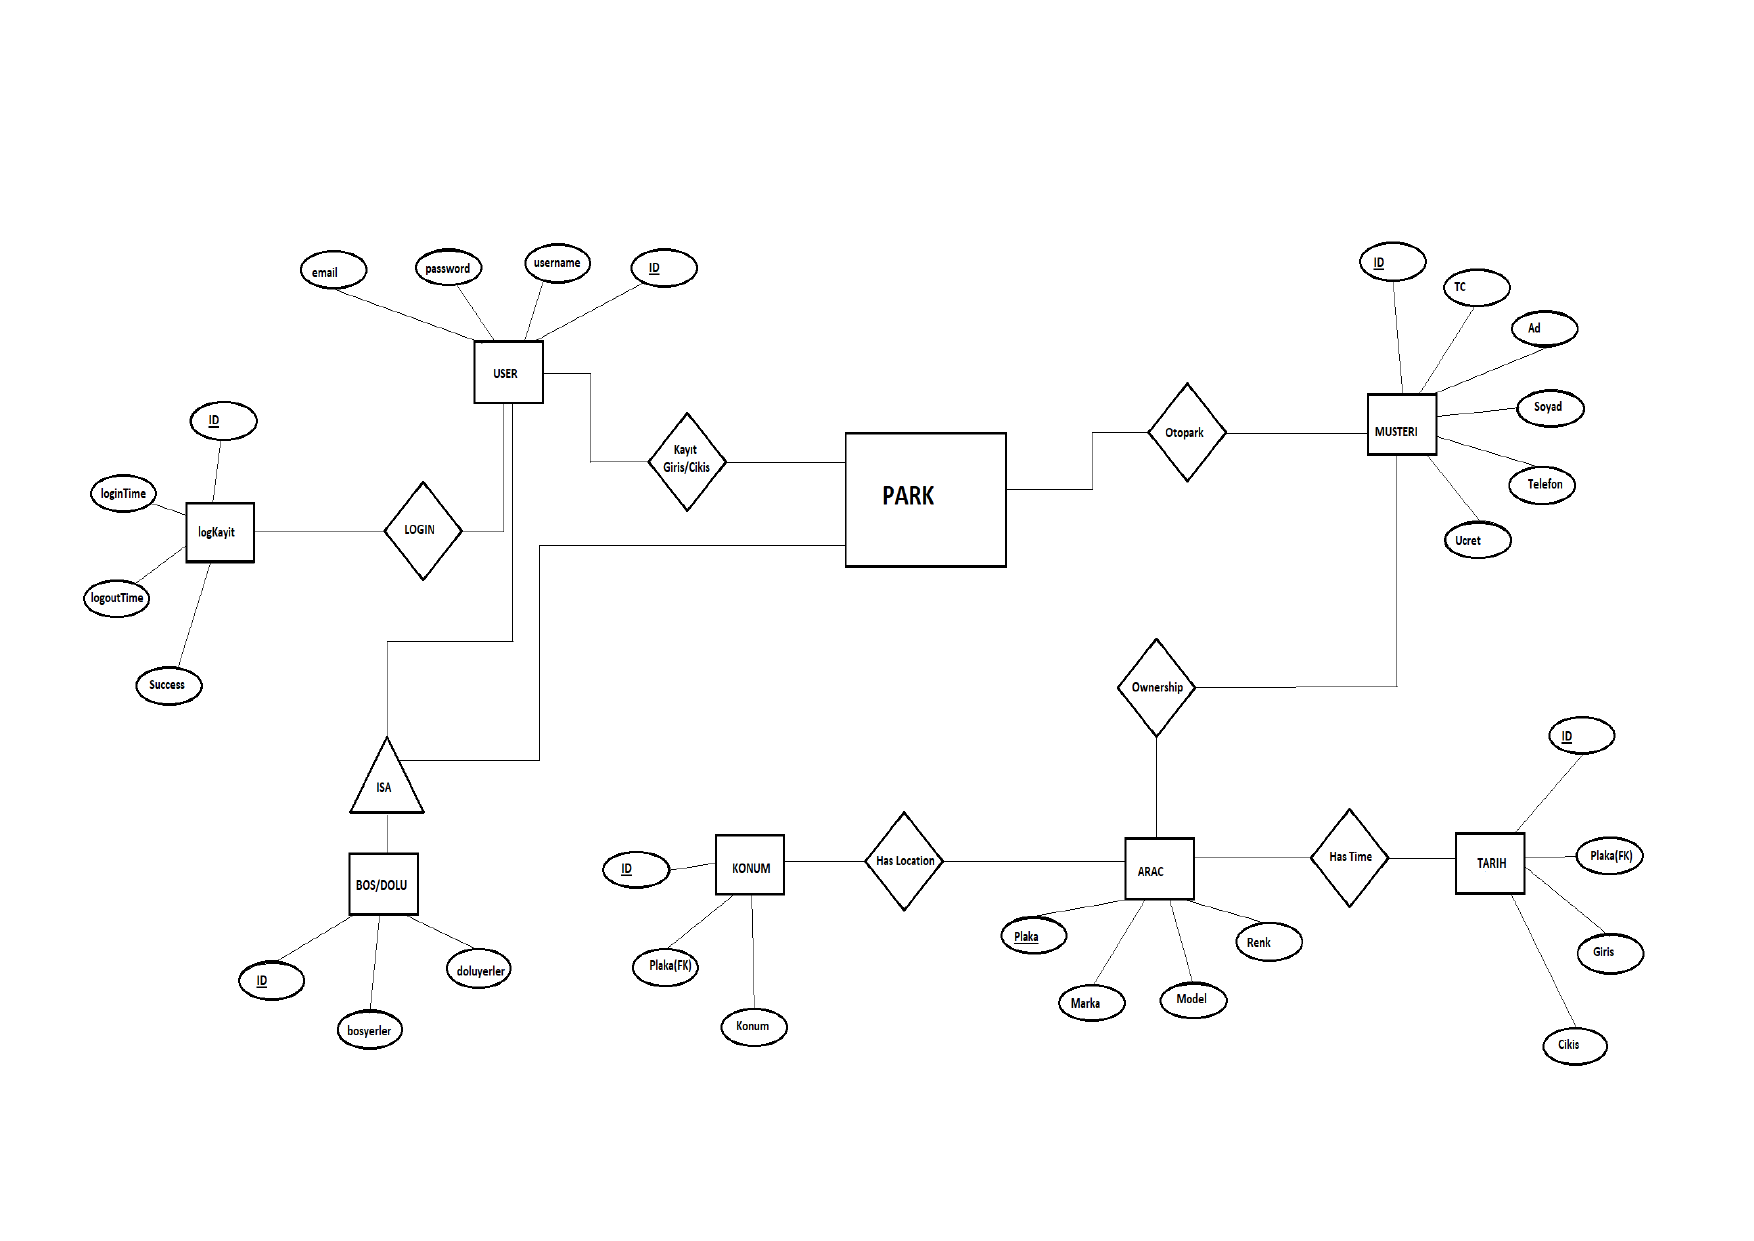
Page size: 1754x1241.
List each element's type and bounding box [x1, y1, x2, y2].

picture [44, 231, 1692, 1067]
